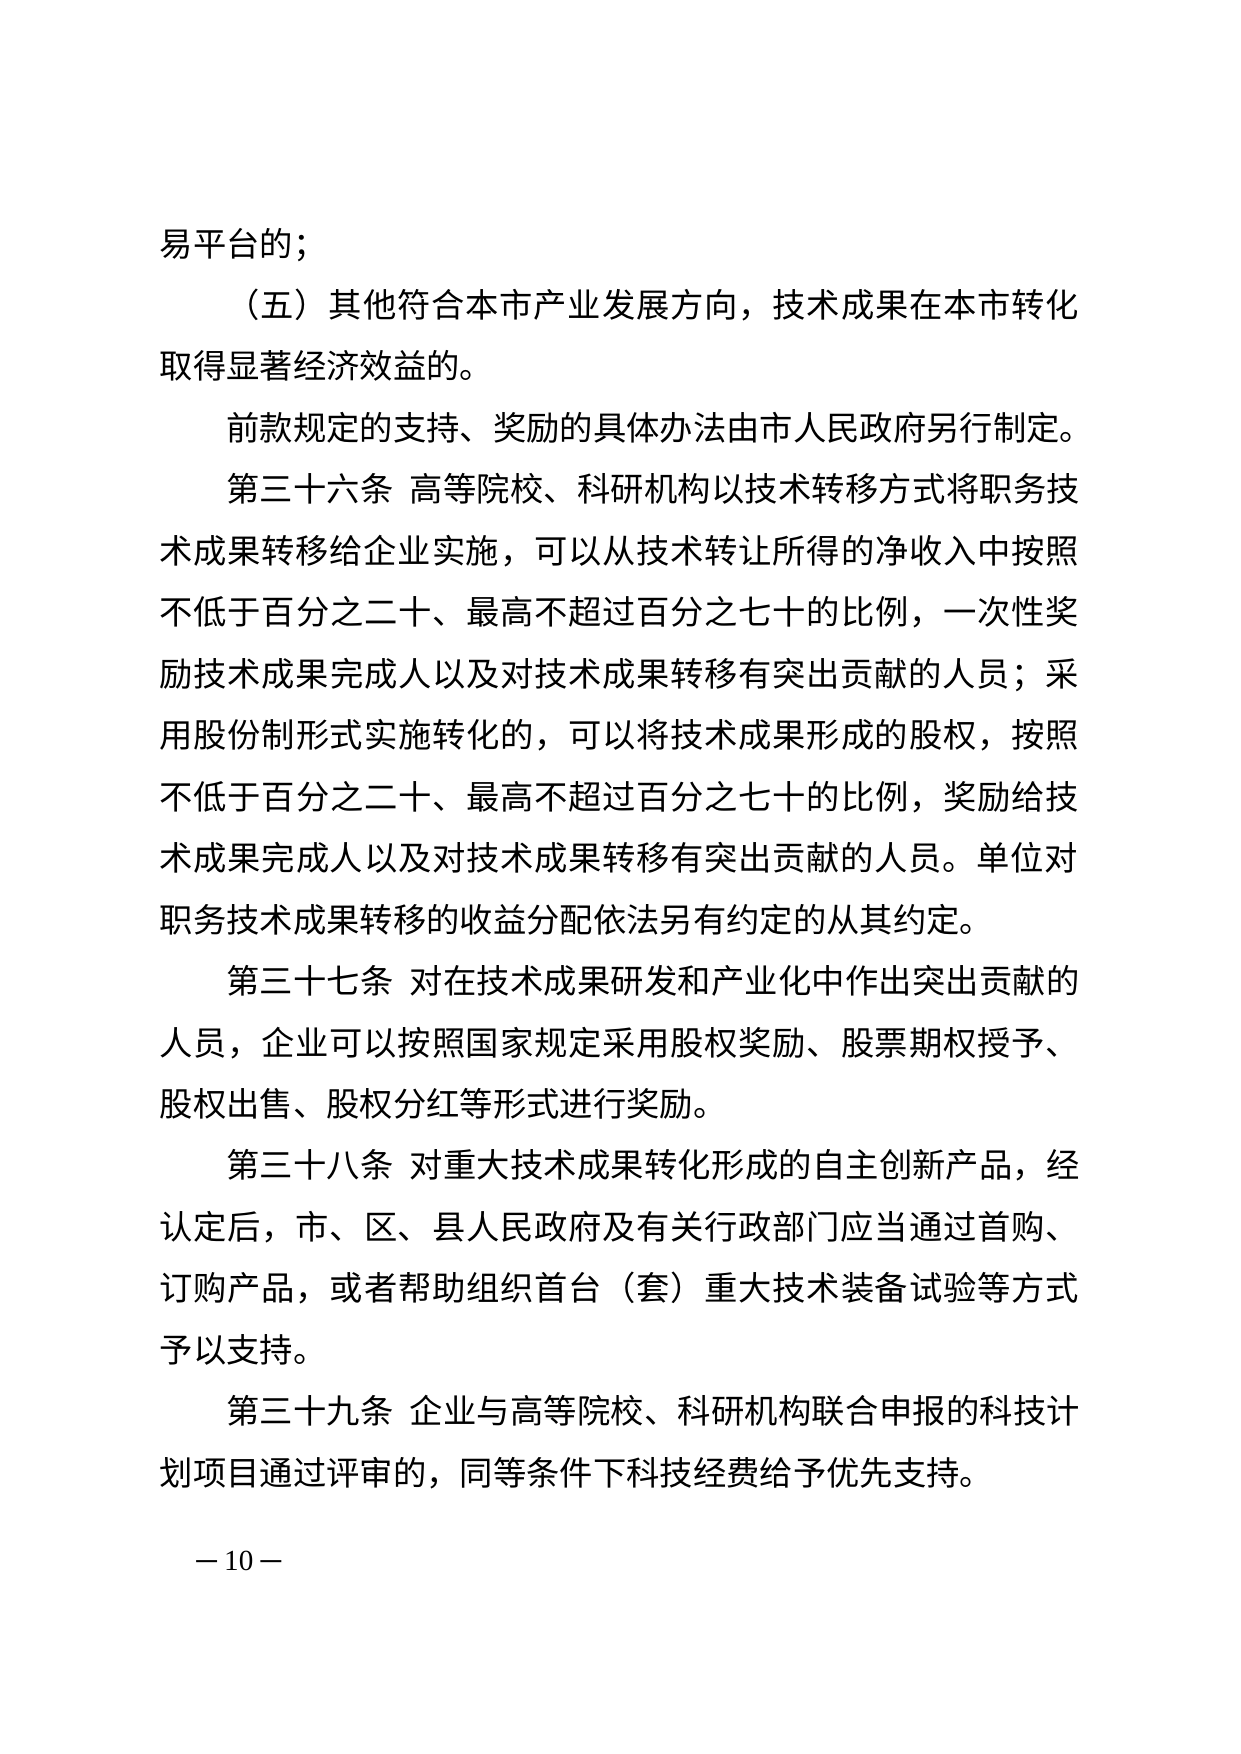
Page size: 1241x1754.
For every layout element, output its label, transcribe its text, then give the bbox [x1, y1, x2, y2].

text 第三十六条 高等院校、科研机构以技术转移方式将职务技术成果转移给企业实施，可以从技术转让所得的净收入中按照不低于百分之二十、最高不超过百分之七十的比例，一次性奖励技术成果完成人以及对技术成果转移有突出贡献的人员；采用股份制形式实施转化的，可以将技术成果形成的股权，按照不低于百分之二十、最高不超过百分之七十的比例，奖励给技术成果完成人以及对技术成果转移有突出贡献的人员。单位对职务技术成果转移的收益分配依法另有约定的从其约定。 [159, 453, 1081, 944]
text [159, 207, 1081, 268]
text 第三十九条 企业与高等院校、科研机构联合申报的科技计划项目通过评审的，同等条件下科技经费给予优先支持。 [159, 1374, 1081, 1497]
text （五）其他符合本市产业发展方向，技术成果在本市转化取得显著经济效益的。 [159, 268, 1081, 391]
text 前款规定的支持、奖励的具体办法由市人民政府另行制定。 [159, 391, 1081, 453]
text 第三十七条 对在技术成果研发和产业化中作出突出贡献的人员，企业可以按照国家规定采用股权奖励、股票期权授予、股权出售、股权分红等形式进行奖励。 [159, 944, 1081, 1129]
text 第三十八条 对重大技术成果转化形成的自主创新产品，经认定后，市、区、县人民政府及有关行政部门应当通过首购、订购产品，或者帮助组织首台（套）重大技术装备试验等方式予以支持。 [159, 1129, 1081, 1374]
